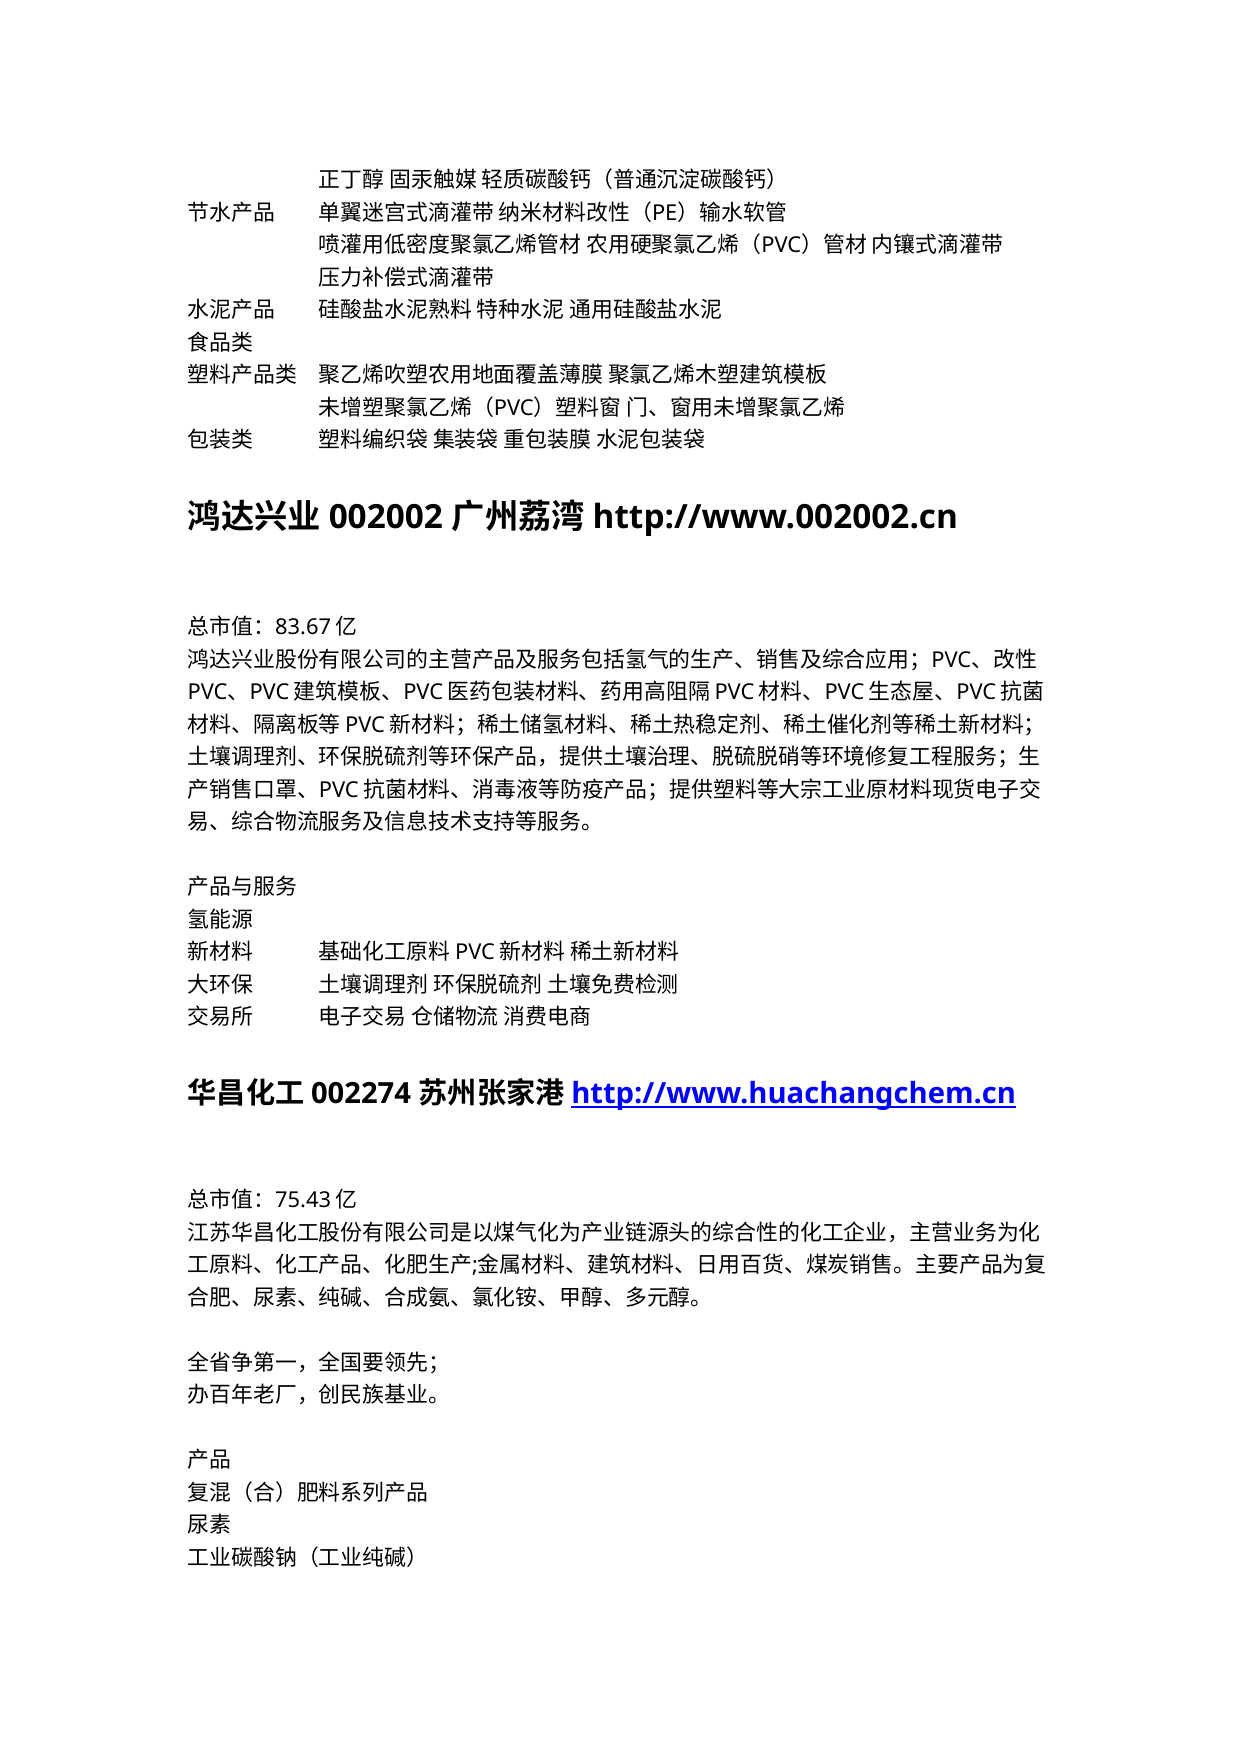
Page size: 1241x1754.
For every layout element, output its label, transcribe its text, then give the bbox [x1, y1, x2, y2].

subtitle 鸿达兴业 002002 广州荔湾 http://www.002002.cn [187, 482, 1053, 547]
subtitle 华昌化工 002274 苏州张家港 http://www.huachangchem.cn [187, 1058, 1053, 1123]
text 水泥产品 硅酸盐水泥熟料 特种水泥 通用硅酸盐水泥 [187, 292, 1053, 324]
text 交易所 电子交易 仓储物流 消费电商 [187, 999, 1053, 1031]
text 总市值：83.67亿 [187, 609, 1053, 641]
text 节水产品 单翼迷宫式滴灌带 纳米材料改性（PE）输水软管 [187, 194, 1053, 227]
text 江苏华昌化工股份有限公司是以煤气化为产业链源头的综合性的化工企业，主营业务为化工原料、化工产品、化肥生产;金属材料、建筑材料、日用百货、煤炭销售。主要产品为复合肥、尿素、纯碱、合成氨、氯化铵、甲醇、多元醇。 [187, 1214, 1053, 1312]
text 总市值：75.43亿 [187, 1182, 1053, 1214]
text 喷灌用低密度聚氯乙烯管材 农用硬聚氯乙烯（PVC）管材 内镶式滴灌带 [319, 227, 1053, 259]
text 未增塑聚氯乙烯（PVC）塑料窗 门、窗用未增聚氯乙烯 [275, 389, 1053, 422]
text 鸿达兴业股份有限公司的主营产品及服务包括氢气的生产、销售及综合应用；PVC、改性PVC、PVC建筑模板、PVC医药包装材料、药用高阻隔PVC材料、PVC生态屋、PVC抗菌材料、隔离板等PVC新材料；稀土储氢材料、稀土热稳定剂、稀土催化剂等稀土新材料；土壤调理剂、环保脱硫剂等环保产品，提供土壤治理、脱硫脱硝等环境修复工程服务；生产销售口罩、PVC抗菌材料、消毒液等防疫产品；提供塑料等大宗工业原材料现货电子交易、综合物流服务及信息技术支持等服务。 [187, 641, 1053, 836]
text 氢能源 [187, 901, 1053, 934]
text 塑料产品类 聚乙烯吹塑农用地面覆盖薄膜 聚氯乙烯木塑建筑模板 [187, 357, 1053, 389]
text 大环保 土壤调理剂 环保脱硫剂 土壤免费检测 [187, 966, 1053, 999]
text 食品类 [187, 324, 1053, 357]
text 新材料 基础化工原料 PVC新材料 稀土新材料 [187, 934, 1053, 966]
text 复混（合）肥料系列产品 [187, 1474, 1053, 1507]
text 尿素 [187, 1507, 1053, 1539]
text 产品与服务 [187, 869, 1053, 901]
text 正丁醇 固汞触媒 轻质碳酸钙（普通沉淀碳酸钙） [187, 162, 1053, 194]
text 全省争第一，全国要领先； 办百年老厂，创民族基业。 [187, 1344, 1053, 1409]
text 产品 [187, 1442, 1053, 1474]
text 工业碳酸钠（工业纯碱） [187, 1539, 1053, 1572]
text 压力补偿式滴灌带 [319, 259, 1053, 292]
text 包装类 塑料编织袋 集装袋 重包装膜 水泥包装袋 [187, 422, 1053, 454]
